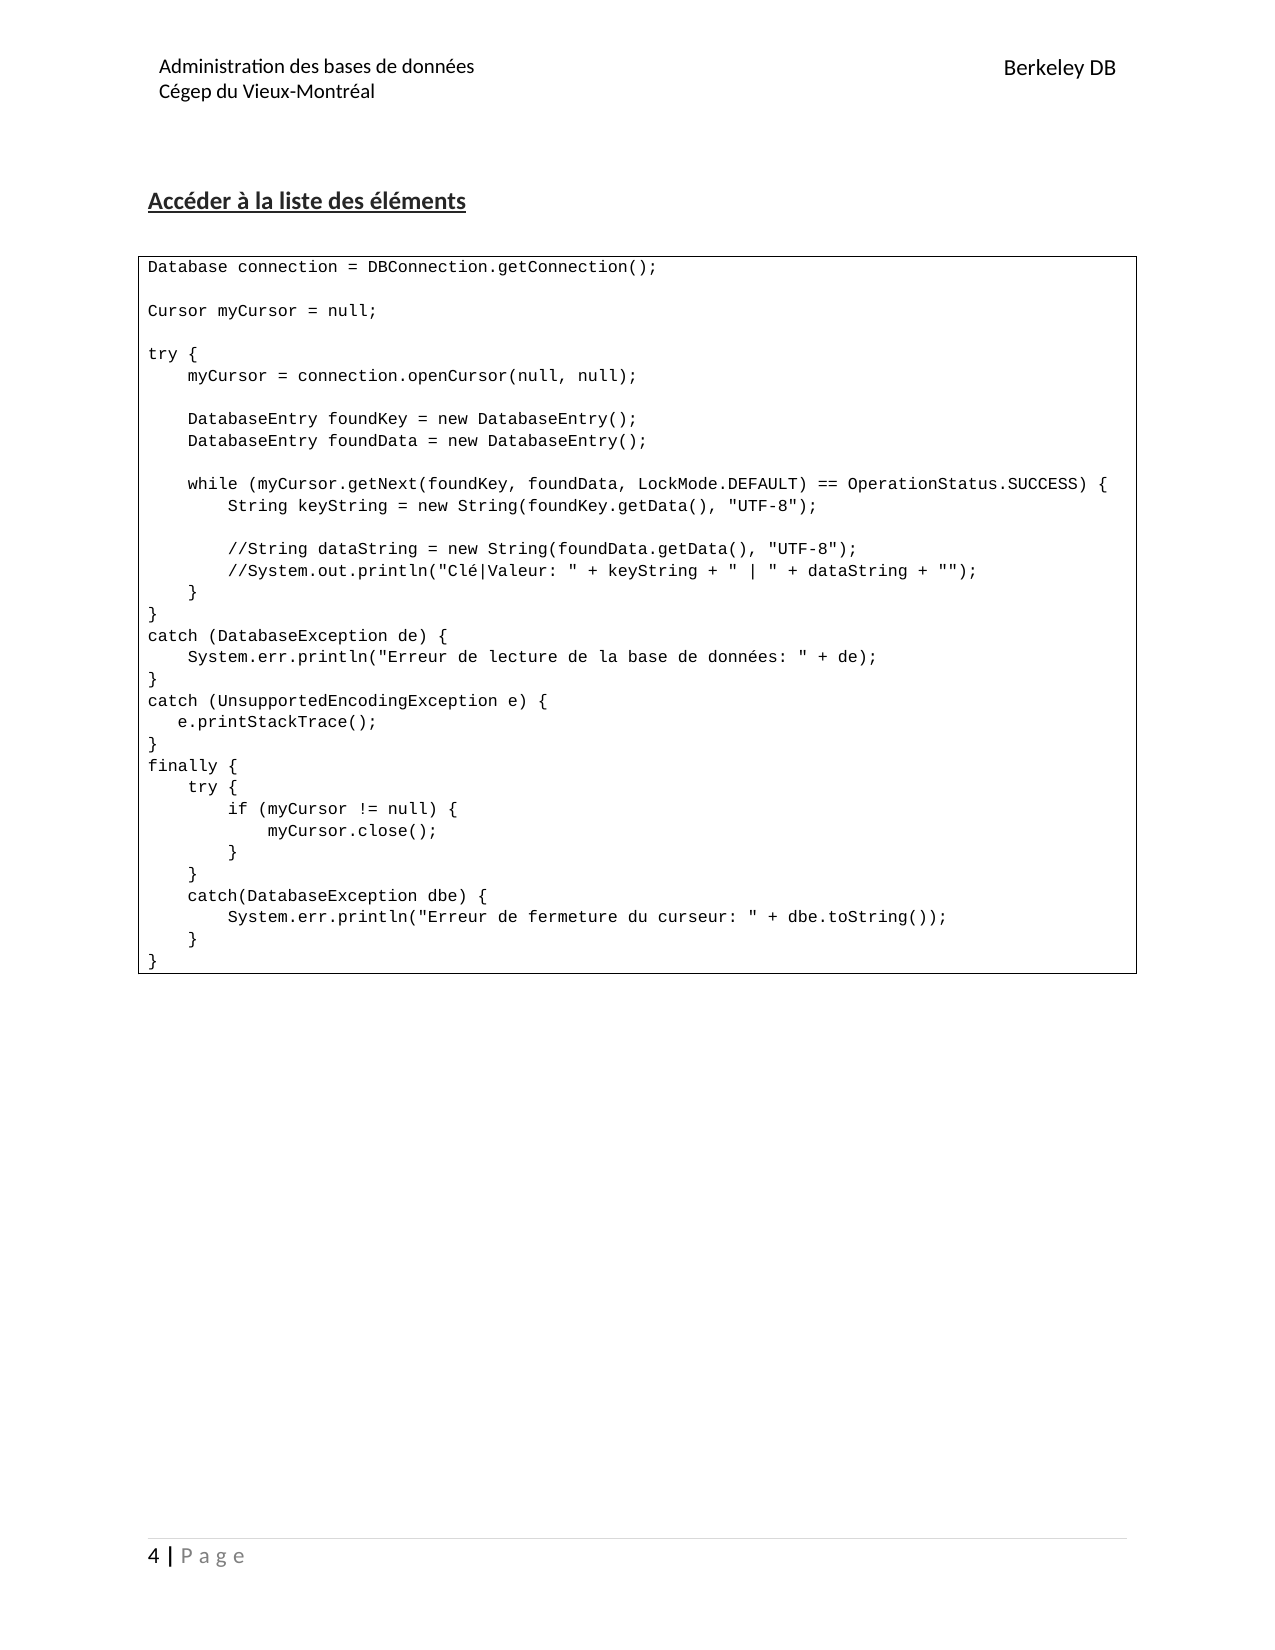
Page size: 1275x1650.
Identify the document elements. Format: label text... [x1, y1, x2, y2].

text finally { [139, 754, 1136, 776]
text Cursor myCursor = null; [139, 299, 1136, 321]
text while (myCursor.getNext(foundKey, foundData, LockMode.DEFAULT) == OperationStatus.SUCCESS) { [139, 473, 1136, 494]
text catch (DatabaseException de) { [139, 624, 1136, 646]
text if (myCursor != null) { [139, 798, 1136, 819]
text } [139, 733, 1136, 754]
text } [139, 841, 1136, 863]
text try { [139, 776, 1136, 798]
text } [139, 928, 1136, 949]
text System.err.println("Erreur de lecture de la base de données: " + de); [139, 646, 1136, 668]
text //String dataString = new String(foundData.getData(), "UTF-8"); [139, 538, 1136, 559]
text Database connection = DBConnection.getConnection(); [139, 257, 1136, 278]
text myCursor = connection.openCursor(null, null); [139, 364, 1136, 386]
text String keyString = new String(foundKey.getData(), "UTF-8"); [139, 494, 1136, 516]
text myCursor.close(); [139, 819, 1136, 841]
text //System.out.println("Clé|Valeur: " + keyString + " | " + dataString + ""); [139, 559, 1136, 581]
text catch (UnsupportedEncodingException e) { [139, 689, 1136, 711]
subtitle Accéder à la liste des éléments [148, 185, 1127, 215]
text catch(DatabaseException dbe) { [139, 884, 1136, 906]
text DatabaseEntry foundKey = new DatabaseEntry(); [139, 408, 1136, 429]
text System.err.println("Erreur de fermeture du curseur: " + dbe.toString()); [139, 906, 1136, 928]
text } [139, 668, 1136, 689]
text } [139, 603, 1136, 624]
text e.printStackTrace(); [139, 711, 1136, 733]
text } [139, 949, 1136, 973]
text DatabaseEntry foundData = new DatabaseEntry(); [139, 429, 1136, 451]
text } [139, 581, 1136, 603]
text try { [139, 343, 1136, 364]
text } [139, 863, 1136, 884]
